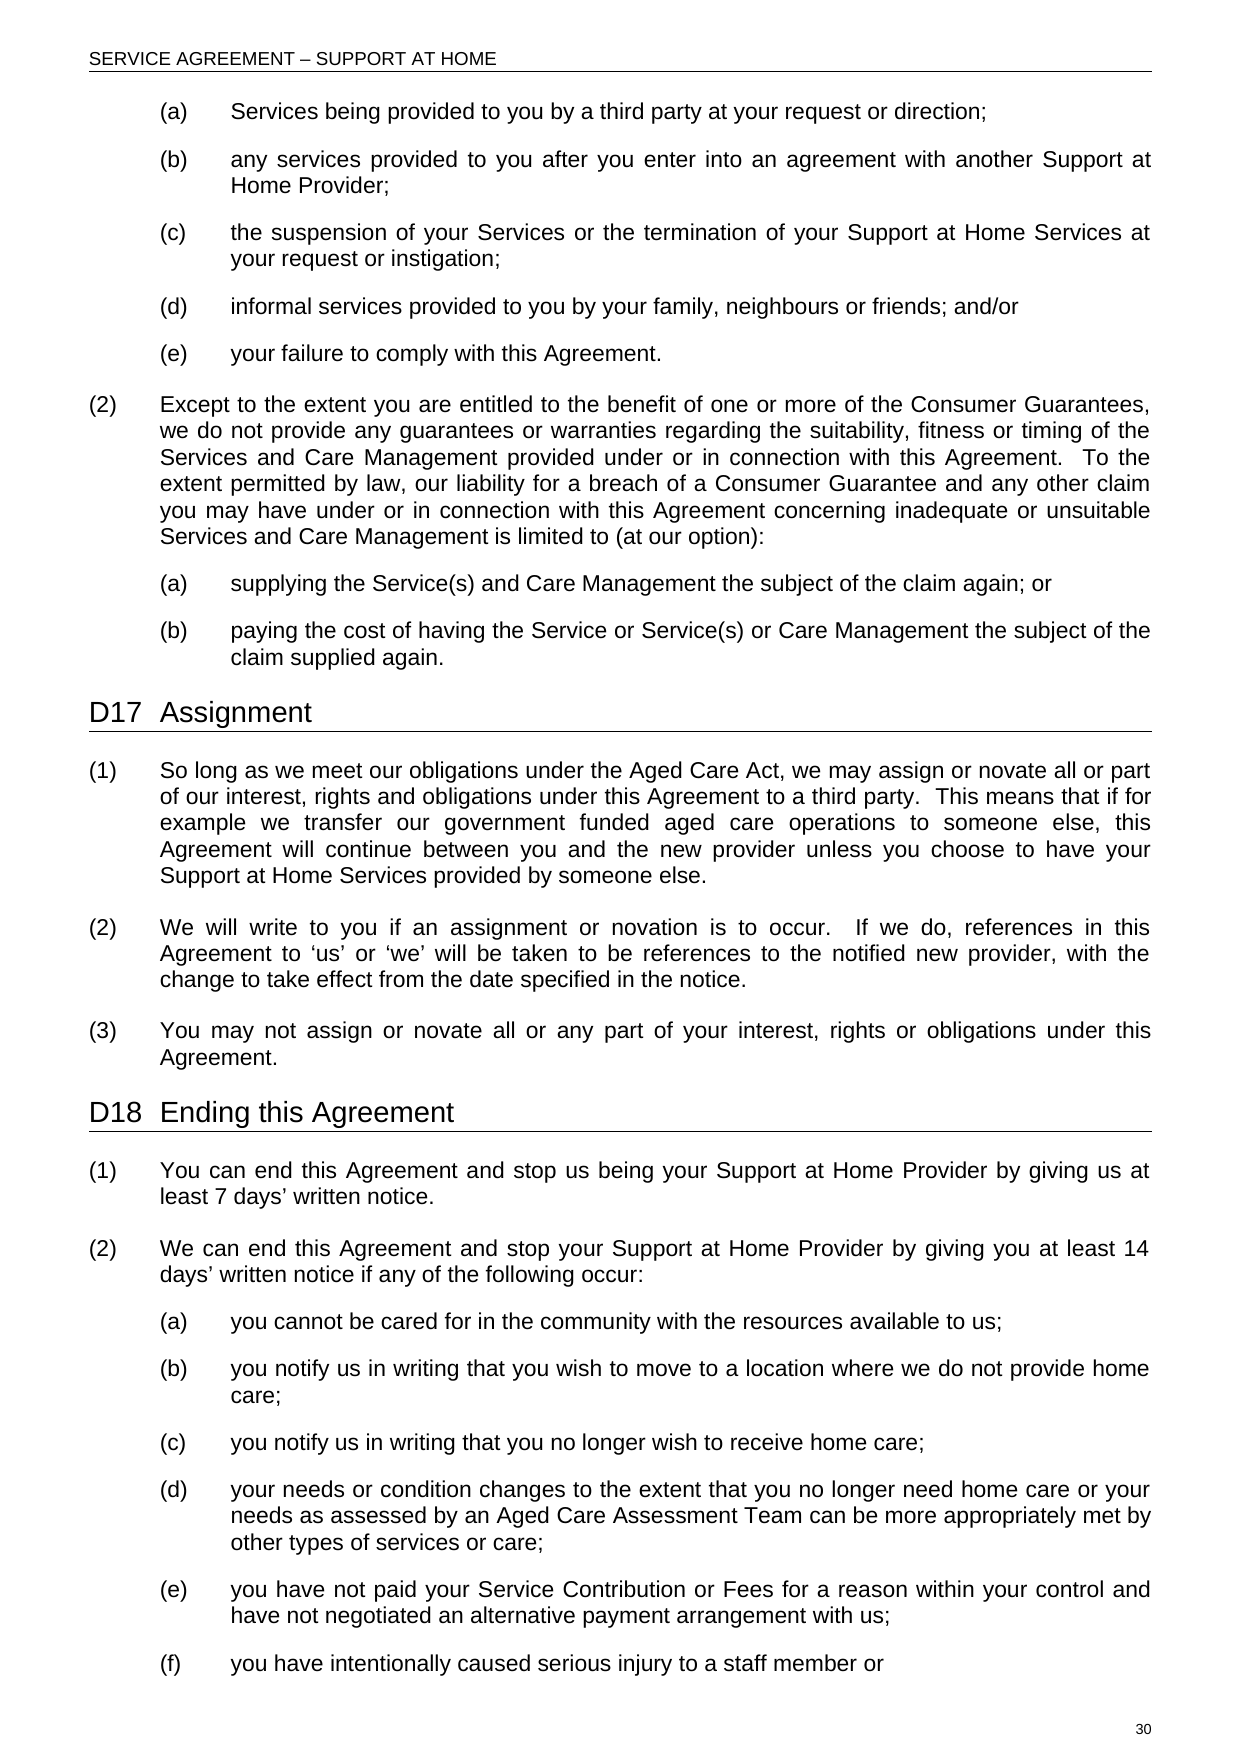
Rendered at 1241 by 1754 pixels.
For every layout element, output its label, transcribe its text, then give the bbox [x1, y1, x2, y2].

subtitle So long as we meet our obligations under the Aged Care Act, we may assign or novate all or part of our interest, rights and obligations under this Agreement to a third party. This means that if for example we transfer our government funded aged care operations to someone else, this Agreement will continue between you and the new provider unless you choose to have your Support at Home Services provided by someone else. [89, 757, 1152, 888]
subtitle you have intentionally caused serious injury to a staff member or [159, 1649, 1152, 1676]
subtitle informal services provided to you by your family, neighbours or friends; and/or [159, 293, 1152, 319]
subtitle you notify us in writing that you wish to move to a location where we do not provide home care; [159, 1355, 1152, 1408]
subtitle Assignment [89, 695, 1152, 731]
subtitle paying the cost of having the Service or Service(s) or Care Management the subject of the claim supplied again. [159, 617, 1152, 670]
subtitle Except to the extent you are entitled to the benefit of one or more of the Consumer Guarantees, we do not provide any guarantees or warranties regarding the suitability, fitness or timing of the Services and Care Management provided under or in connection with this Agreement. To the extent permitted by law, our liability for a breach of a Consumer Guarantee and any other claim you may have under or in connection with this Agreement concerning inadequate or unsuitable Services and Care Management is limited to (at our option): [89, 391, 1152, 549]
subtitle We can end this Agreement and stop your Support at Home Provider by giving you at least 14 days’ written notice if any of the following occur: [89, 1234, 1152, 1287]
subtitle Ending this Agreement [89, 1095, 1152, 1131]
subtitle the suspension of your Services or the termination of your Support at Home Services at your request or instigation; [159, 219, 1152, 272]
subtitle you have not paid your Service Contribution or Fees for a reason within your control and have not negotiated an alternative payment arrangement with us; [159, 1576, 1152, 1629]
subtitle You may not assign or novate all or any part of your interest, rights or obligations under this Agreement. [89, 1017, 1152, 1070]
subtitle any services provided to you after you enter into an agreement with another Support at Home Provider; [159, 146, 1152, 198]
subtitle You can end this Agreement and stop us being your Support at Home Provider by giving us at least 7 days’ written notice. [89, 1157, 1152, 1209]
subtitle Services being provided to you by a third party at your request or direction; [159, 98, 1152, 125]
subtitle We will write to you if an assignment or novation is to occur. If we do, references in this Agreement to ‘us’ or ‘we’ will be taken to be references to the notified new provider, with the change to take effect from the date specified in the notice. [89, 913, 1152, 992]
subtitle your needs or condition changes to the extent that you no longer need home care or your needs as assessed by an Aged Care Assessment Team can be more appropriately met by other types of services or care; [159, 1476, 1152, 1555]
subtitle you notify us in writing that you no longer wish to receive home care; [159, 1429, 1152, 1455]
subtitle you cannot be cared for in the community with the resources available to us; [159, 1308, 1152, 1334]
subtitle supplying the Service(s) and Care Management the subject of the claim again; or [159, 570, 1152, 596]
subtitle your failure to comply with this Agreement. [159, 340, 1152, 366]
